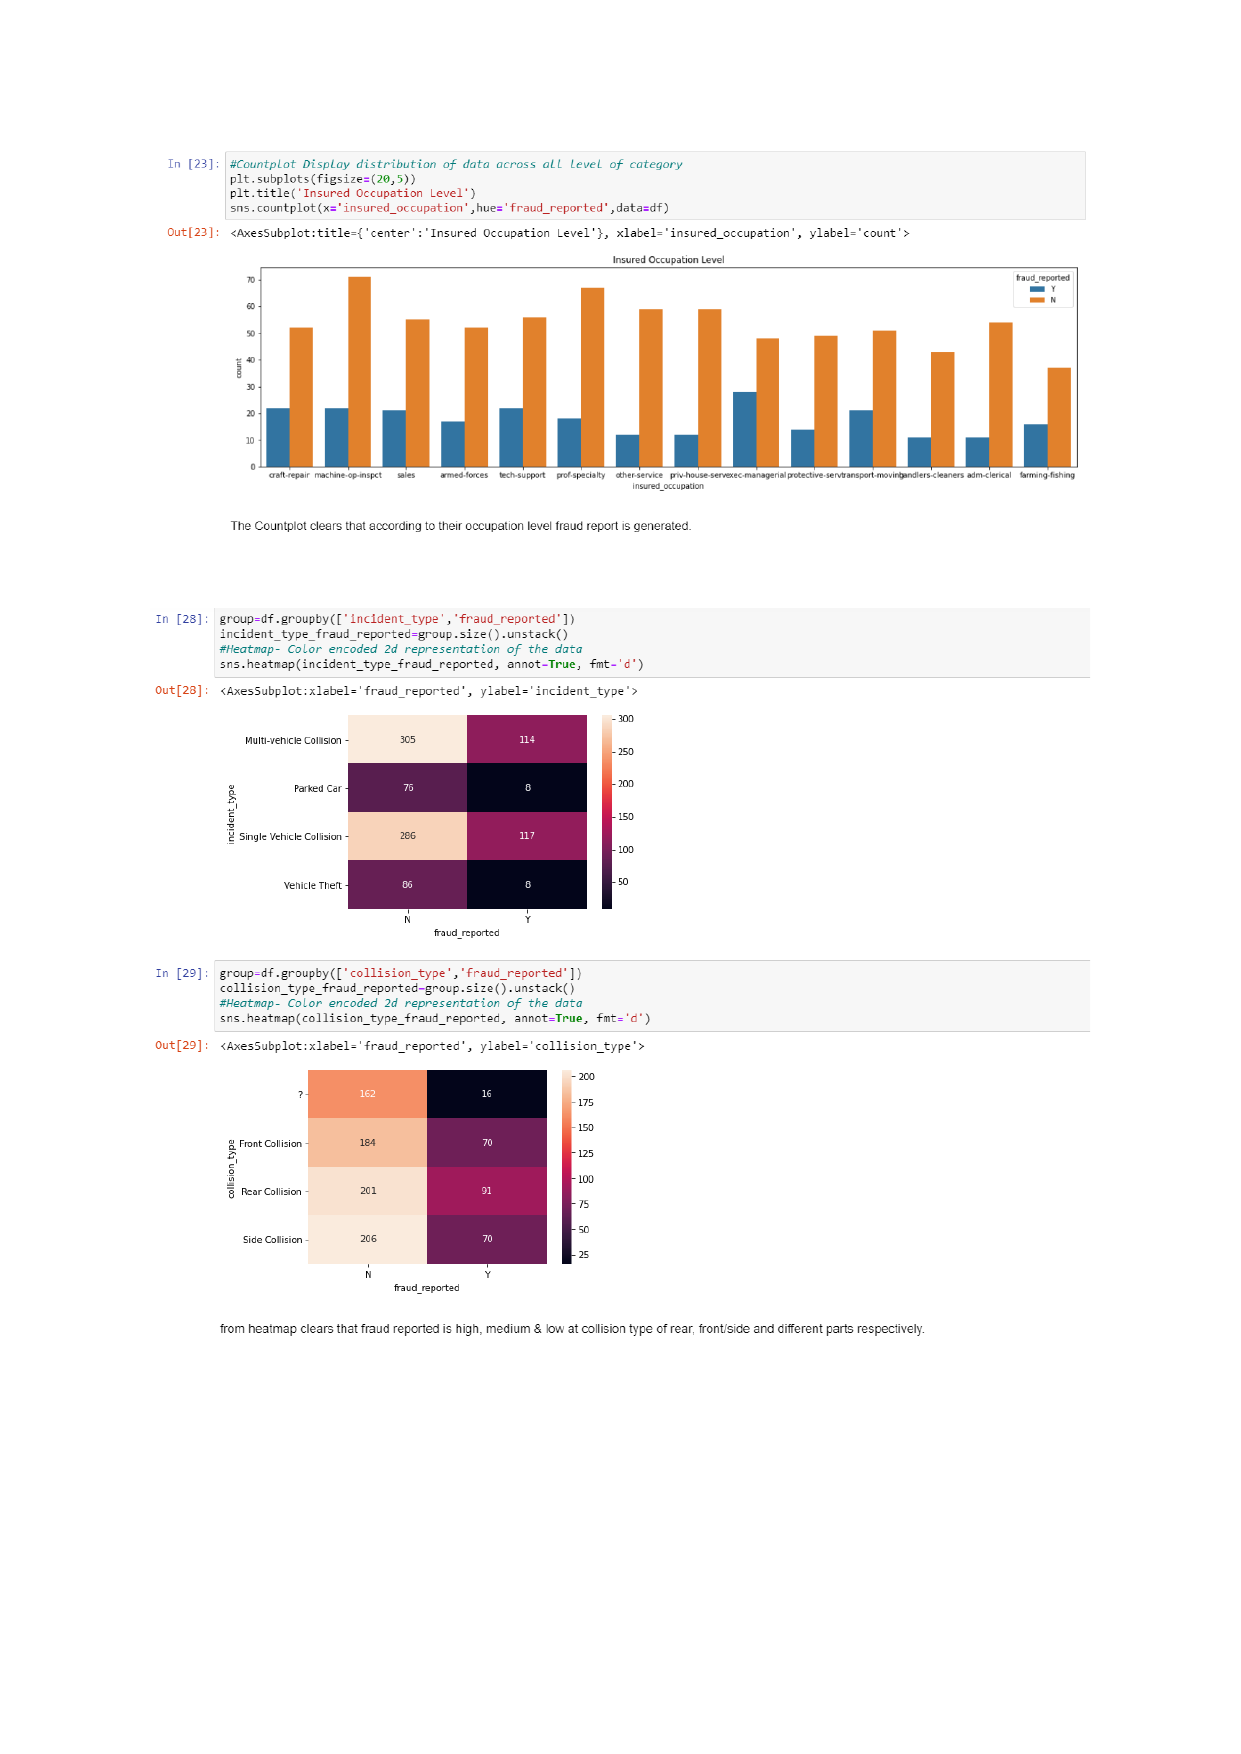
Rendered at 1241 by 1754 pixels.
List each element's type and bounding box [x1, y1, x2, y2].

picture [150, 608, 1091, 1346]
picture [150, 150, 1091, 542]
